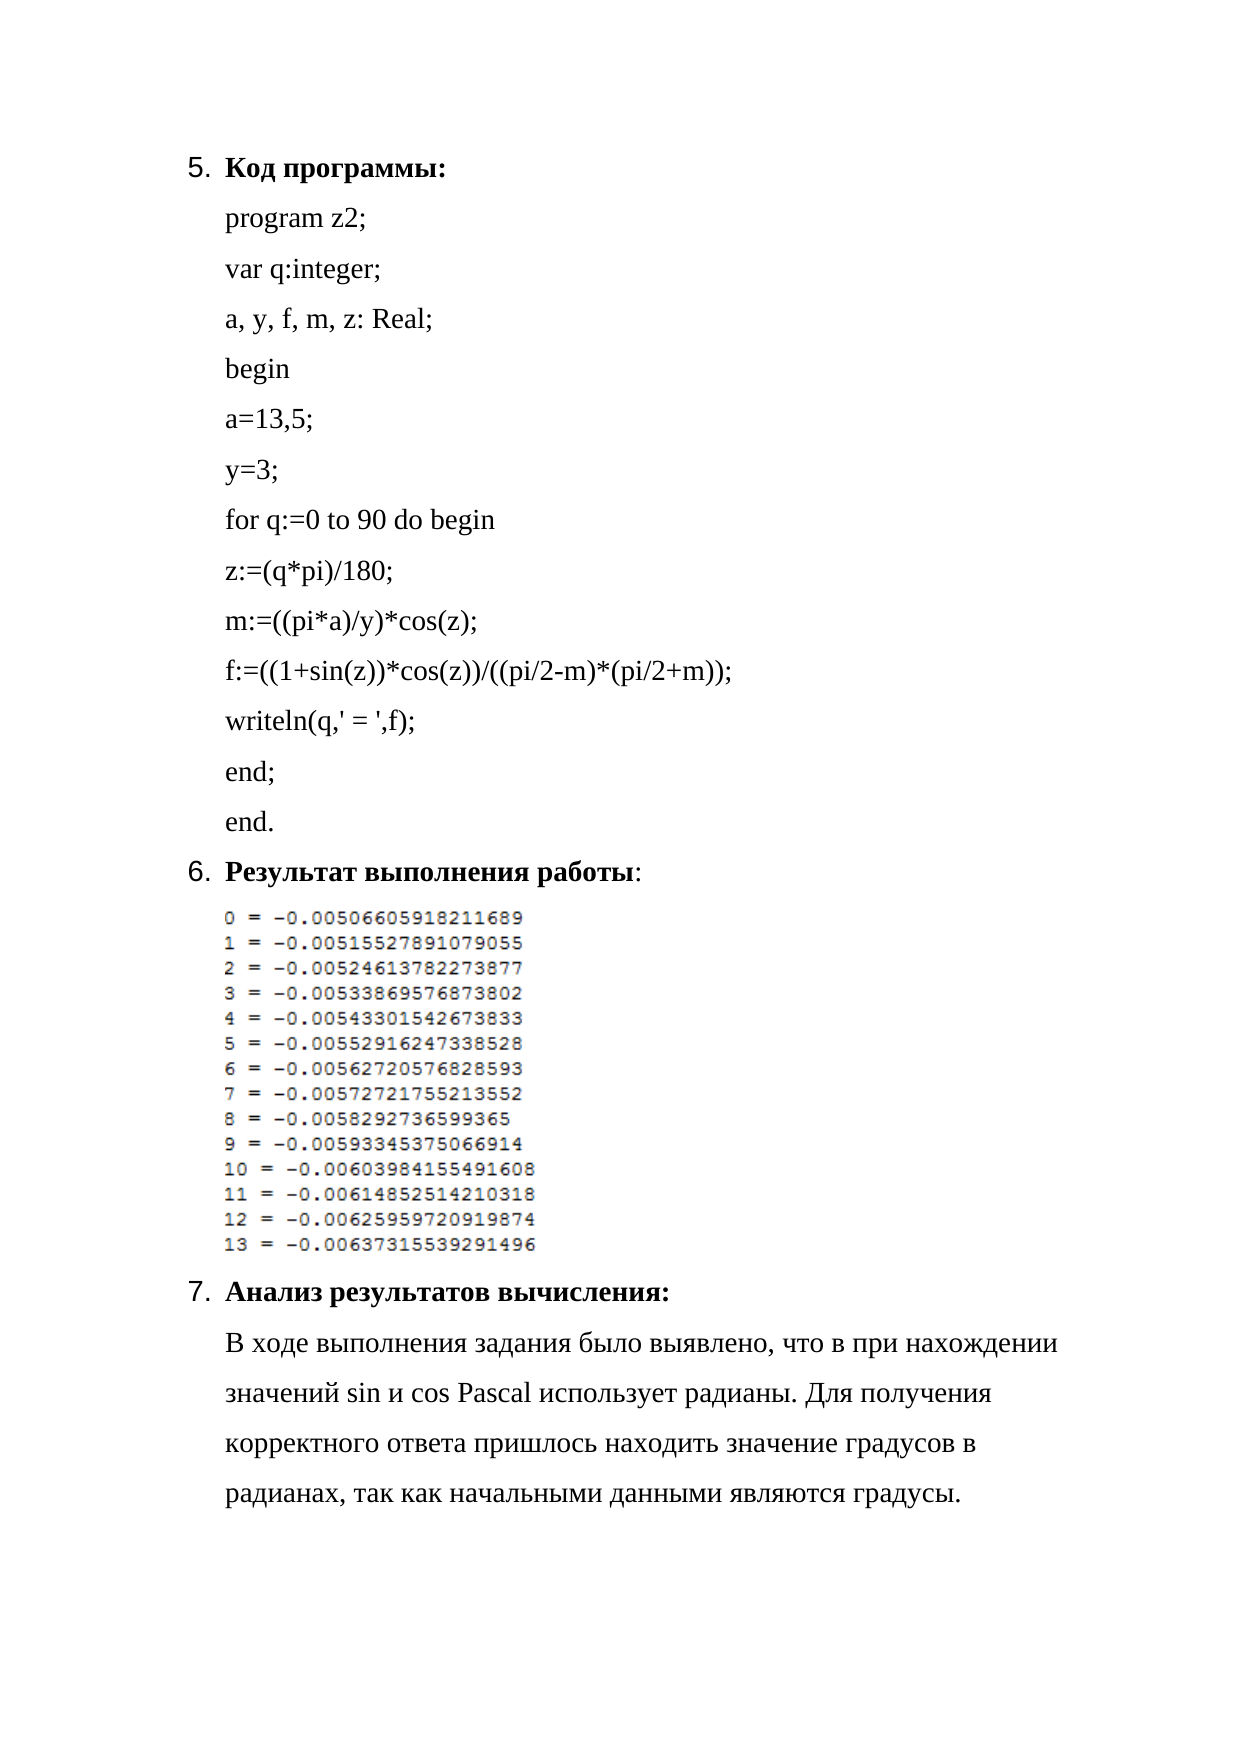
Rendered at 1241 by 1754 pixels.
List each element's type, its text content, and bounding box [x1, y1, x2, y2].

list Анализ результатов вычисления: В ходе выполнения задания было выявлено, что в при нахождении значений sin и cos Pascal использует радианы. Для получения корректного ответа пришлось находить значение градусов в радианах, так как начальными данными являются градусы. [187, 1274, 1090, 1509]
list Результат выполнения работы: [187, 854, 1090, 888]
list Код программы: program z2; var q:integer; a, y, f, m, z: Real; begin a=13,5; y=3; [187, 150, 1090, 486]
picture [225, 905, 569, 1262]
text for q:=0 to 90 do begin z:=(q*pi)/180; m:=((pi*a)/y)*cos(z); f:=((1+sin(z))*cos(z))/((pi/2-m)*(pi/2+m)); writeln(q,' = ',f); end; end. [225, 502, 1090, 838]
